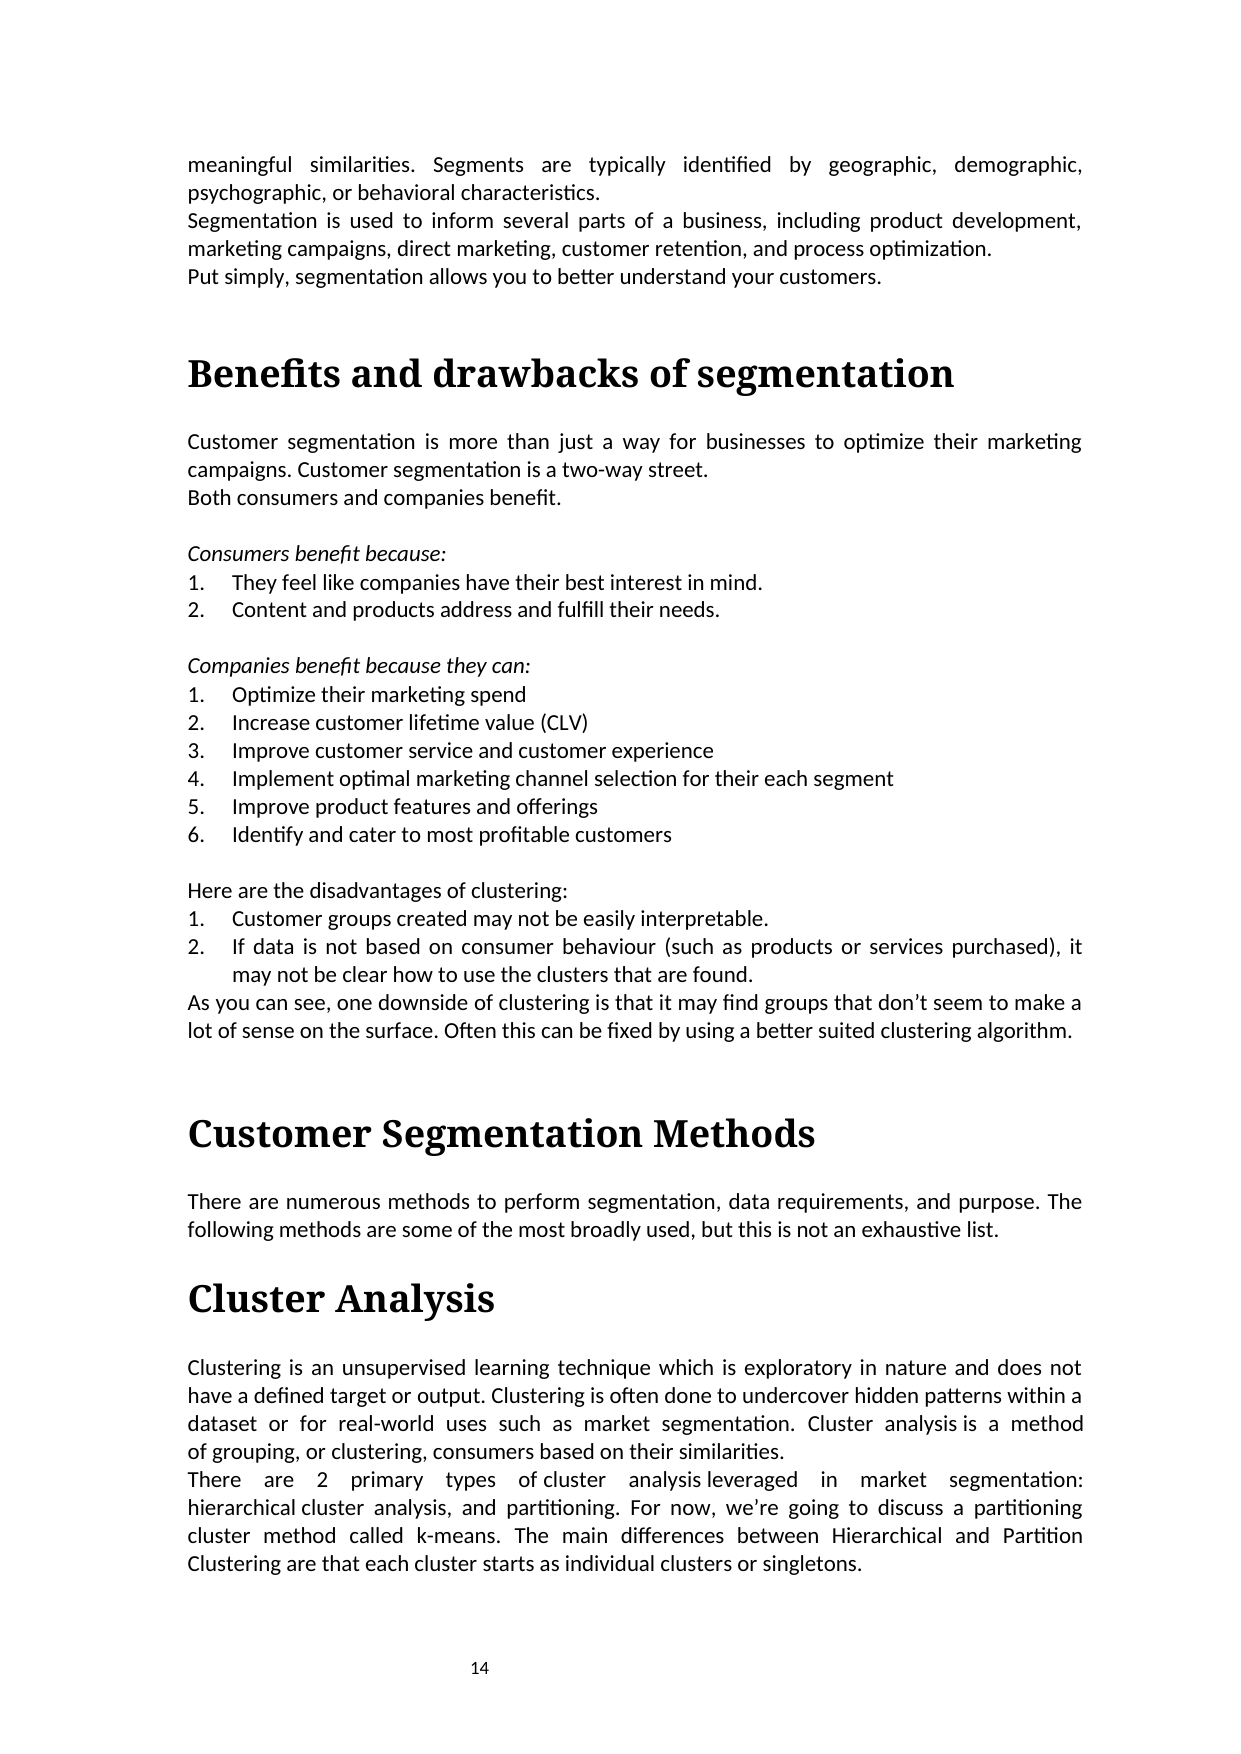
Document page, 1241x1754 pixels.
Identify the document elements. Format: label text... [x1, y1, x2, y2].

list As you can see, one downside of clustering is that it may find groups that don’t seem to make a lot of sense on the surface. Often this can be fixed by using a better suited clustering algorithm. [187, 988, 1084, 1044]
list Improve product features and offerings [187, 792, 1053, 820]
list Improve customer service and customer experience [187, 736, 1053, 764]
text Consumers benefit because: [187, 539, 1084, 568]
list Optimize their marketing spend [187, 680, 1053, 708]
list Content and products address and fulfill their needs. [187, 596, 1084, 624]
text Customer segmentation is more than just a way for businesses to optimize their marketing campaigns. Customer segmentation is a two-way street. [187, 427, 1084, 483]
text Here are the disadvantages of clustering: [187, 876, 1084, 904]
text Put simply, segmentation allows you to better understand your customers. [187, 262, 1084, 290]
text There are numerous methods to perform segmentation, data requirements, and purpose. The following methods are some of the most broadly used, but this is not an exhaustive list. [187, 1187, 1084, 1243]
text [187, 150, 1084, 206]
list Customer groups created may not be easily interpretable. [187, 904, 1084, 932]
list Identify and cater to most profitable customers [187, 820, 1053, 848]
text There are 2 primary types of cluster analysis leveraged in market segmentation: hierarchical cluster analysis, and partitioning. For now, we’re going to discuss a partitioning cluster method called k-means. The main differences between Hierarchical and Partition Clustering are that each cluster starts as individual clusters or singletons. [187, 1465, 1084, 1577]
subtitle Cluster Analysis [187, 1273, 1053, 1324]
text Companies benefit because they can: [187, 652, 1084, 680]
text Segmentation is used to inform several parts of a business, including product development, marketing campaigns, direct marketing, customer retention, and process optimization. [187, 206, 1084, 262]
list If data is not based on consumer behaviour (such as products or services purchased), it may not be clear how to use the clusters that are found. [187, 932, 1084, 988]
subtitle Customer Segmentation Methods [187, 1107, 1053, 1158]
list Increase customer lifetime value (CLV) [187, 708, 1053, 736]
text Clustering is an unsupervised learning technique which is exploratory in nature and does not have a defined target or output. Clustering is often done to undercover hidden patterns within a dataset or for real-world uses such as market segmentation. Cluster analysis is a method of grouping, or clustering, consumers based on their similarities. [187, 1353, 1084, 1465]
list Implement optimal marketing channel selection for their each segment [187, 764, 1053, 792]
subtitle Benefits and drawbacks of segmentation [187, 347, 1053, 398]
text Both consumers and companies benefit. [187, 483, 1084, 512]
list They feel like companies have their best interest in mind. [187, 568, 1084, 596]
